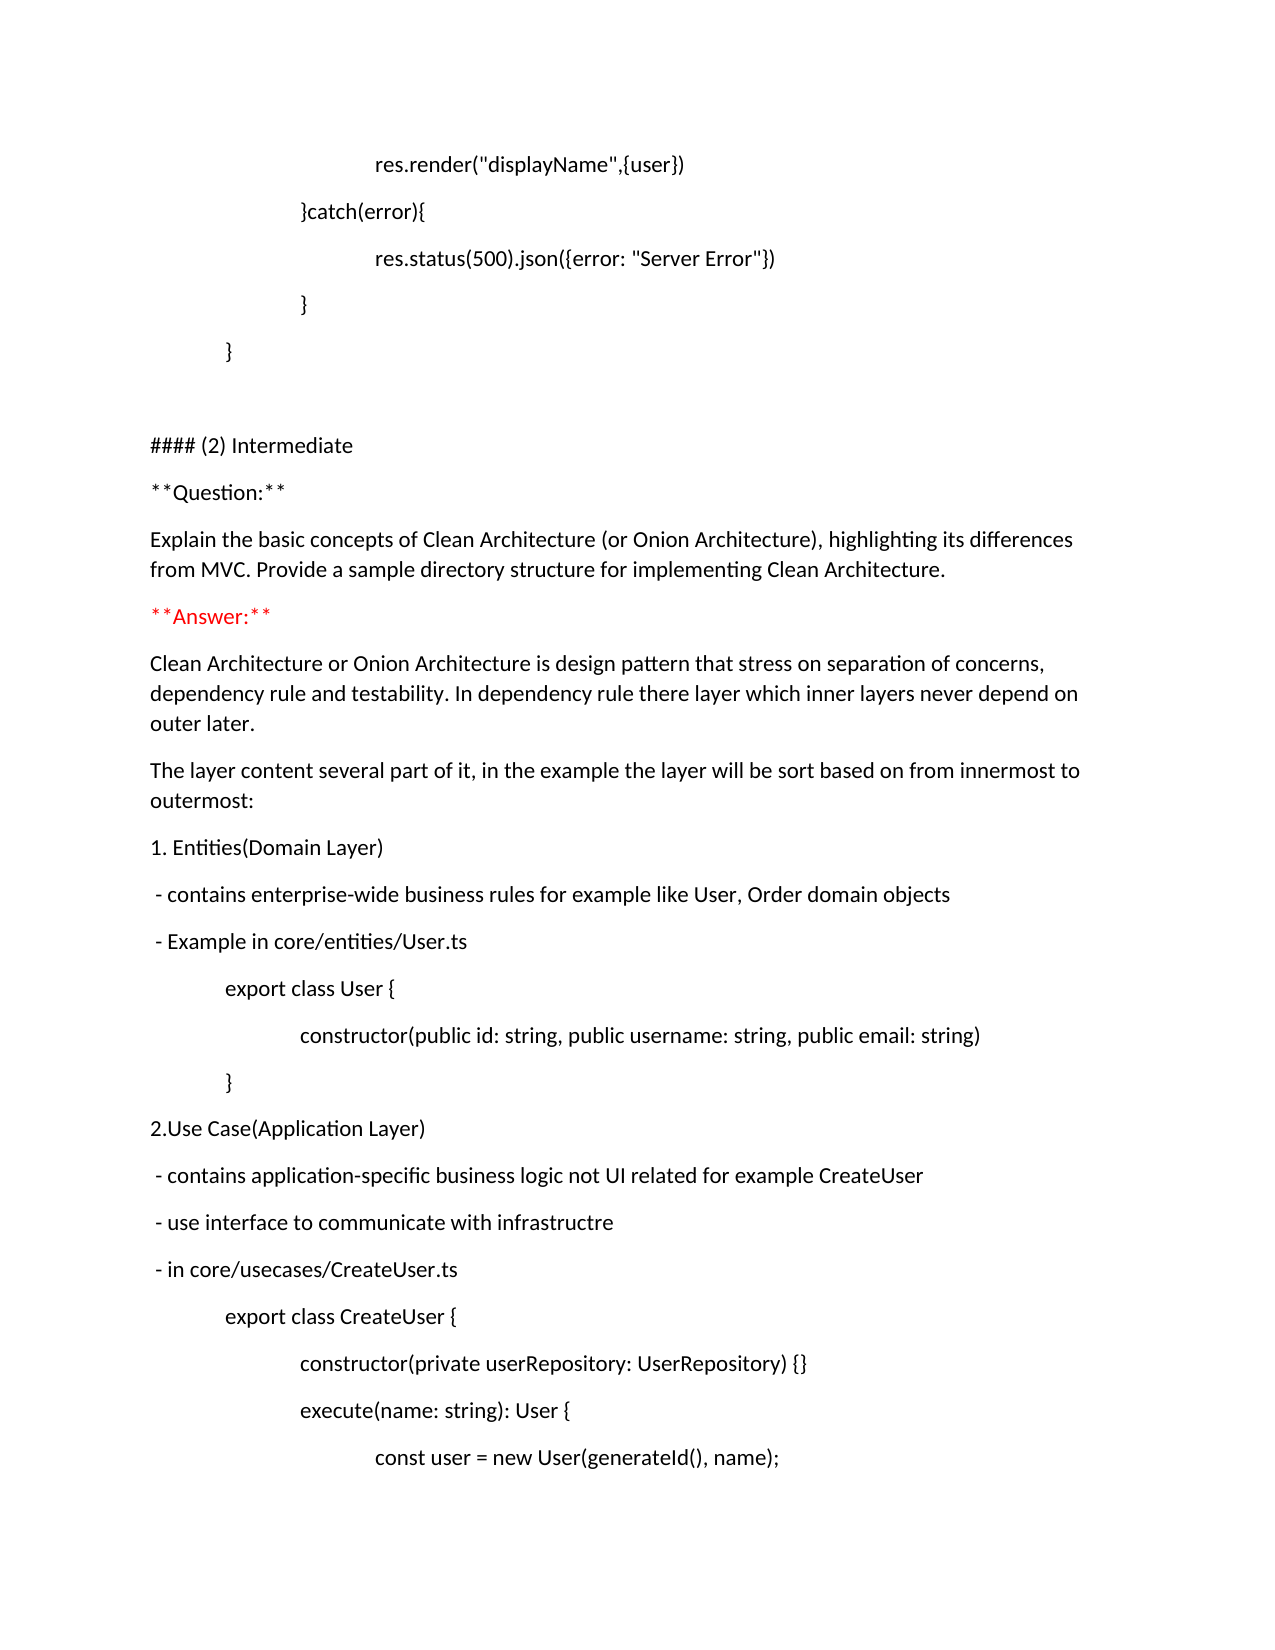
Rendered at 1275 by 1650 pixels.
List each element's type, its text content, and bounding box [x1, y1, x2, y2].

text Clean Architecture or Onion Architecture is design pattern that stress on separation of concerns, dependency rule and testability. In dependency rule there layer which inner layers never depend on outer later. [150, 649, 1125, 737]
text **Answer:** [150, 602, 1125, 630]
text } [150, 291, 1125, 319]
text - Example in core/entities/User.ts [150, 927, 1125, 955]
text constructor(private userRepository: UserRepository) {} [150, 1349, 1125, 1377]
text res.status(500).json({error: "Server Error"}) [150, 244, 1125, 272]
text } [150, 337, 1125, 366]
text - contains enterprise-wide business rules for example like User, Order domain objects [150, 880, 1125, 908]
text export class CreateUser { [150, 1302, 1125, 1330]
text export class User { [150, 974, 1125, 1002]
text - contains application-specific business logic not UI related for example CreateUser [150, 1161, 1125, 1189]
text - use interface to communicate with infrastructre [150, 1208, 1125, 1236]
text } [150, 1068, 1125, 1096]
text res.render("displayName",{user}) [150, 150, 1125, 178]
text const user = new User(generateId(), name); [150, 1443, 1125, 1471]
text execute(name: string): User { [150, 1396, 1125, 1424]
text 2.Use Case(Application Layer) [150, 1114, 1125, 1143]
text constructor(public id: string, public username: string, public email: string) [150, 1021, 1125, 1049]
text Explain the basic concepts of Clean Architecture (or Onion Architecture), highlighting its differences from MVC. Provide a sample directory structure for implementing Clean Architecture. [150, 525, 1125, 583]
text The layer content several part of it, in the example the layer will be sort based on from innermost to outermost: [150, 756, 1125, 814]
text **Question:** [150, 478, 1125, 506]
text }catch(error){ [150, 197, 1125, 225]
text #### (2) Intermediate [150, 431, 1125, 459]
text - in core/usecases/CreateUser.ts [150, 1255, 1125, 1283]
text 1. Entities(Domain Layer) [150, 833, 1125, 861]
